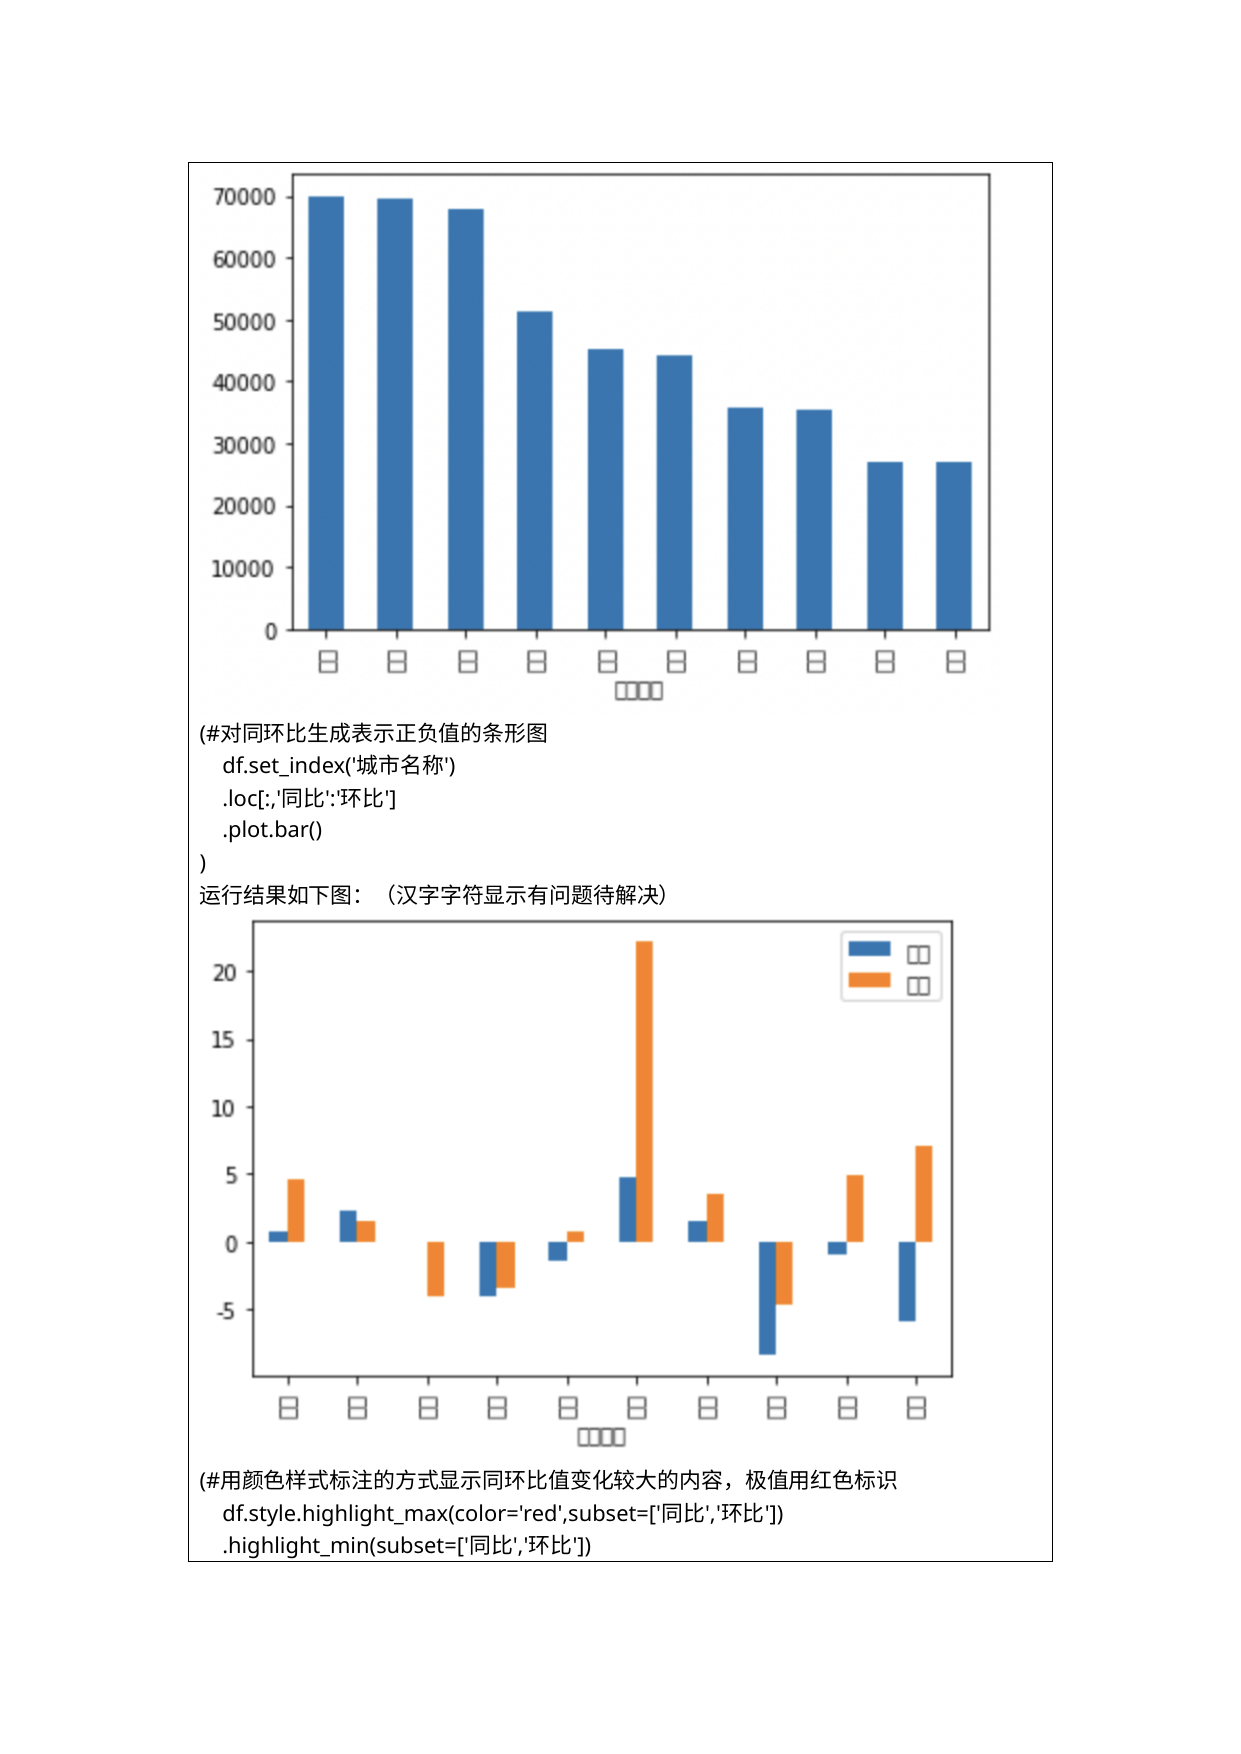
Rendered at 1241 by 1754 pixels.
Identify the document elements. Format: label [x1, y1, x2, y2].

picture [199, 910, 975, 1457]
table_header [189, 163, 1052, 1561]
picture [199, 163, 1004, 716]
